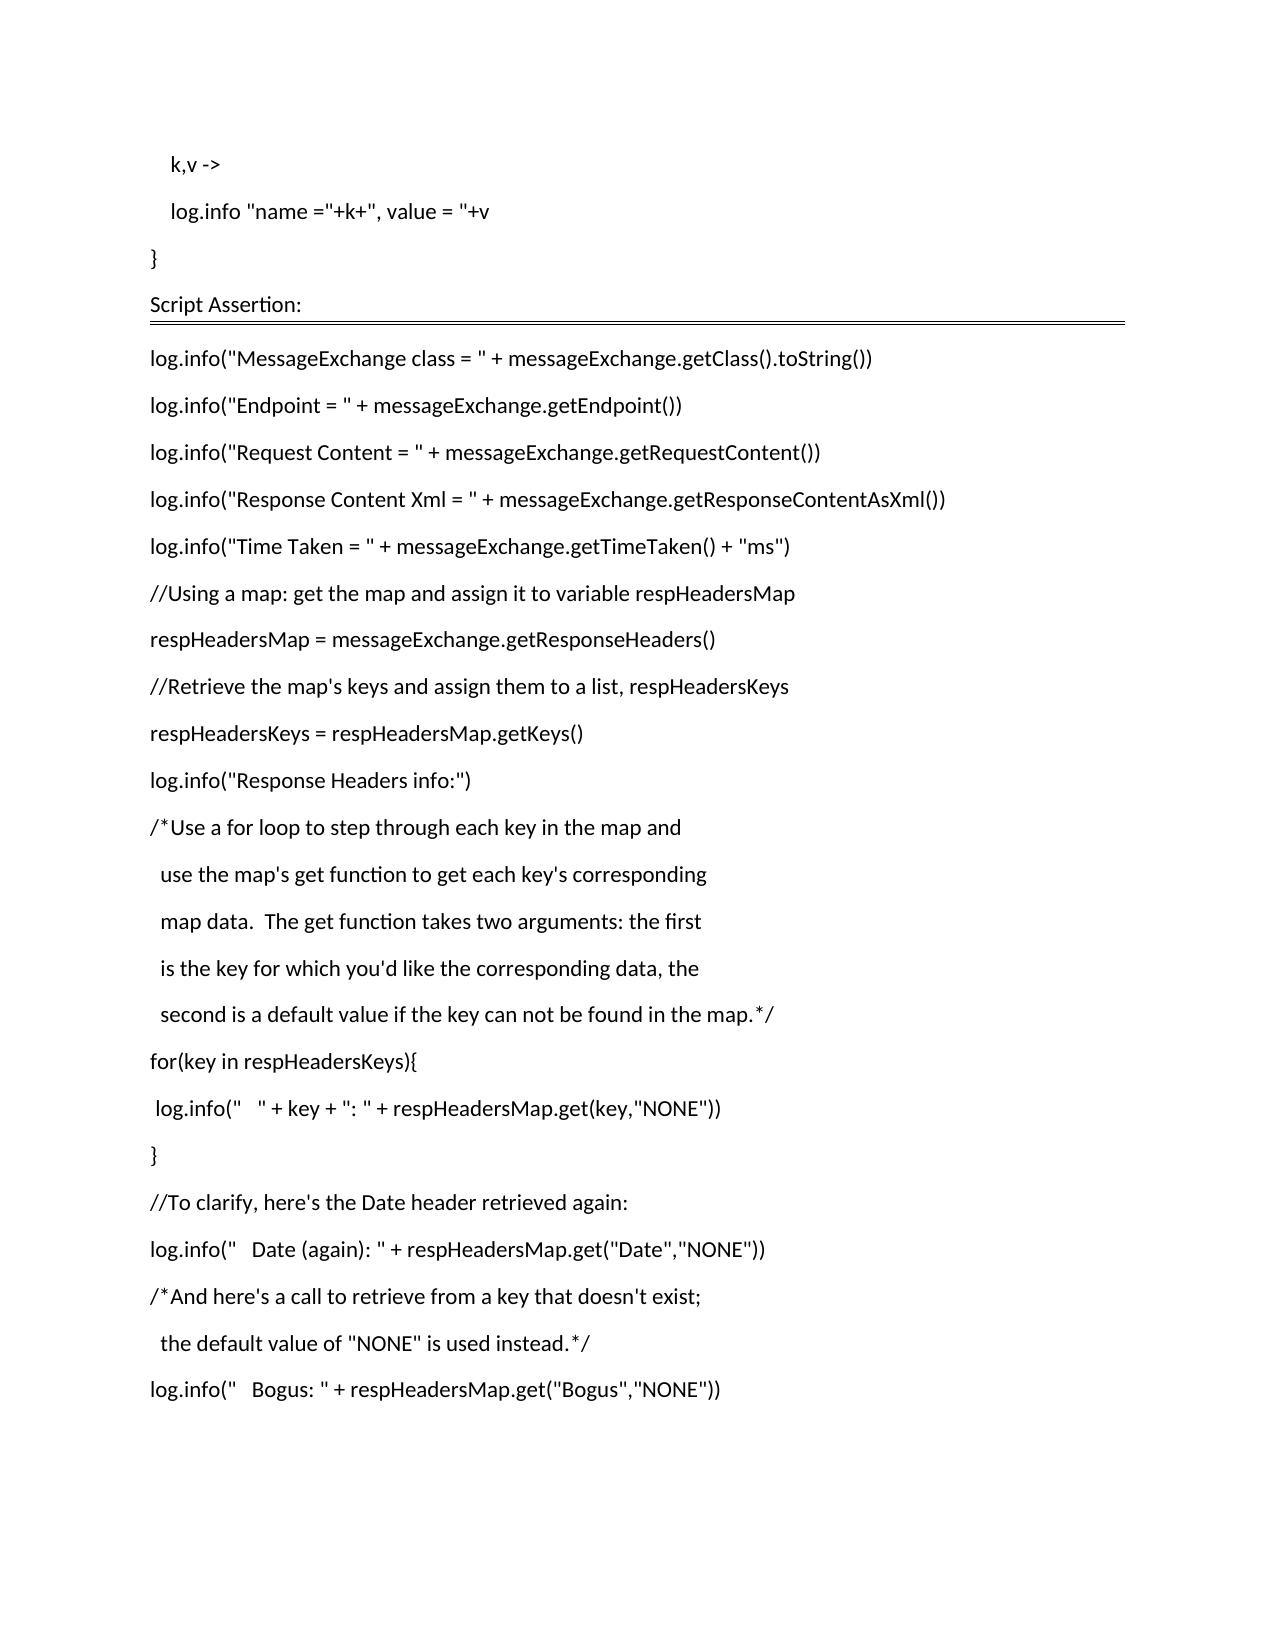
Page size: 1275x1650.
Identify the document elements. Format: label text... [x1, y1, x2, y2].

text use the map's get function to get each key's corresponding [150, 860, 1125, 888]
text map data. The get function takes two arguments: the first [150, 907, 1125, 935]
text respHeadersMap = messageExchange.getResponseHeaders() [150, 626, 1125, 653]
text log.info "name ="+k+", value = "+v [150, 197, 1125, 225]
text Script Assertion: [150, 291, 1125, 321]
text k,v -> [150, 150, 1125, 178]
text log.info("Response Headers info:") [150, 766, 1125, 794]
text } [150, 1141, 1125, 1169]
text log.info("Response Content Xml = " + messageExchange.getResponseContentAsXml()) [150, 485, 1125, 513]
text /*Use a for loop to step through each key in the map and [150, 813, 1125, 841]
text log.info(" Date (again): " + respHeadersMap.get("Date","NONE")) [150, 1235, 1125, 1263]
text log.info("Time Taken = " + messageExchange.getTimeTaken() + "ms") [150, 532, 1125, 560]
text log.info("MessageExchange class = " + messageExchange.getClass().toString()) [150, 344, 1125, 372]
text //Using a map: get the map and assign it to variable respHeadersMap [150, 579, 1125, 607]
text log.info("Request Content = " + messageExchange.getRequestContent()) [150, 438, 1125, 466]
text //Retrieve the map's keys and assign them to a list, respHeadersKeys [150, 672, 1125, 700]
text for(key in respHeadersKeys){ [150, 1047, 1125, 1075]
text is the key for which you'd like the corresponding data, the [150, 954, 1125, 982]
text log.info(" " + key + ": " + respHeadersMap.get(key,"NONE")) [150, 1094, 1125, 1122]
text } [150, 244, 1125, 272]
text log.info(" Bogus: " + respHeadersMap.get("Bogus","NONE")) [150, 1376, 1125, 1403]
text second is a default value if the key can not be found in the map.*/ [150, 1001, 1125, 1028]
text //To clarify, here's the Date header retrieved again: [150, 1188, 1125, 1216]
text the default value of "NONE" is used instead.*/ [150, 1329, 1125, 1357]
text /*And here's a call to retrieve from a key that doesn't exist; [150, 1282, 1125, 1310]
text log.info("Endpoint = " + messageExchange.getEndpoint()) [150, 391, 1125, 419]
text respHeadersKeys = respHeadersMap.getKeys() [150, 719, 1125, 747]
